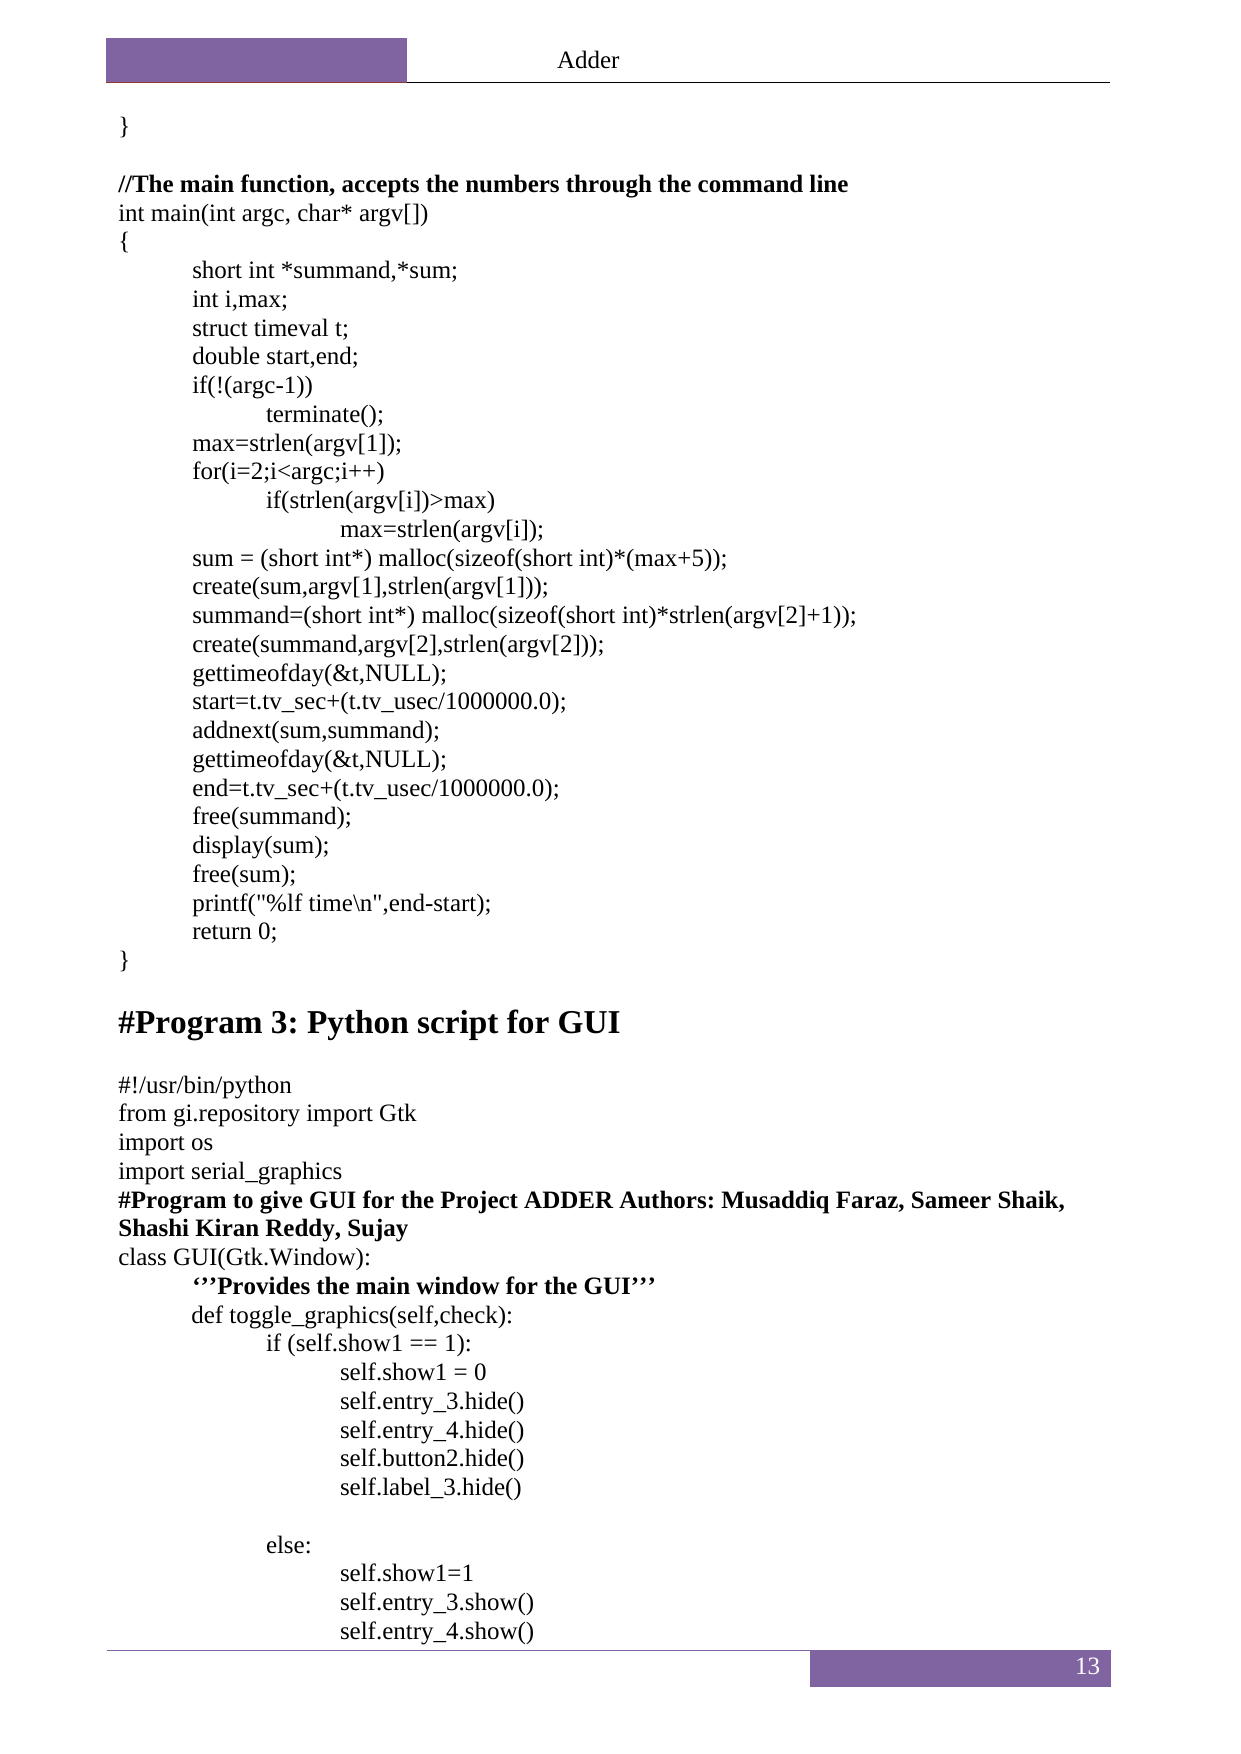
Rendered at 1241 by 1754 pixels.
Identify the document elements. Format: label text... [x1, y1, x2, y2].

text if(!(argc-1)) [118, 370, 1122, 399]
text self.entry_4.hide() [118, 1415, 1122, 1443]
text terminate(); [118, 399, 1122, 428]
text sum = (short int*) malloc(sizeof(short int)*(max+5)); [118, 543, 1122, 571]
text class GUI(Gtk.Window): [118, 1242, 1122, 1271]
text from gi.repository import Gtk [118, 1098, 1122, 1127]
text ‘’’Provides the main window for the GUI’’’ [118, 1271, 1122, 1300]
text short int *summand,*sum; [118, 255, 1122, 284]
text for(i=2;i<argc;i++) [118, 456, 1122, 485]
text create(summand,argv[2],strlen(argv[2])); [118, 629, 1122, 658]
text max=strlen(argv[1]); [118, 428, 1122, 456]
text start=t.tv_sec+(t.tv_usec/1000000.0); [118, 686, 1122, 715]
text end=t.tv_sec+(t.tv_usec/1000000.0); [118, 773, 1122, 801]
text int main(int argc, char* argv[]) [118, 198, 1122, 226]
text import os [118, 1127, 1122, 1156]
text #Program to give GUI for the Project ADDER Authors: Musaddiq Faraz, Sameer Shaik, Shashi Kiran Reddy, Sujay [118, 1185, 1122, 1242]
text max=strlen(argv[i]); [118, 514, 1122, 543]
text summand=(short int*) malloc(sizeof(short int)*strlen(argv[2]+1)); [118, 600, 1122, 629]
text import serial_graphics [118, 1156, 1122, 1185]
text addnext(sum,summand); [118, 715, 1122, 744]
text #Program 3: Python script for GUI [118, 1003, 1122, 1041]
text self.button2.hide() [118, 1443, 1122, 1472]
text double start,end; [118, 341, 1122, 370]
text def toggle_graphics(self,check): [118, 1300, 1122, 1328]
text gettimeofday(&t,NULL); [118, 658, 1122, 686]
text free(summand); [118, 801, 1122, 830]
text self.entry_3.hide() [118, 1386, 1122, 1415]
text int i,max; [118, 284, 1122, 313]
text free(sum); [118, 859, 1122, 888]
text if (self.show1 == 1): [118, 1328, 1122, 1357]
text self.show1 = 0 [118, 1357, 1122, 1386]
text printf("%lf time\n",end-start); [118, 888, 1122, 916]
text //The main function, accepts the numbers through the command line [118, 169, 1122, 198]
text if(strlen(argv[i])>max) [118, 485, 1122, 514]
text return 0; [118, 916, 1122, 945]
text self.entry_3.show() [118, 1587, 1122, 1616]
text self.label_3.hide() [118, 1472, 1122, 1501]
text struct timeval t; [118, 313, 1122, 341]
text display(sum); [118, 830, 1122, 859]
text self.show1=1 [118, 1558, 1122, 1587]
text } [118, 945, 1122, 974]
text gettimeofday(&t,NULL); [118, 744, 1122, 773]
text else: [118, 1530, 1122, 1558]
text { [118, 226, 1122, 255]
text self.entry_4.show() [118, 1616, 1122, 1645]
text } [118, 111, 1122, 140]
text #!/usr/bin/python [118, 1070, 1122, 1098]
text create(sum,argv[1],strlen(argv[1])); [118, 571, 1122, 600]
